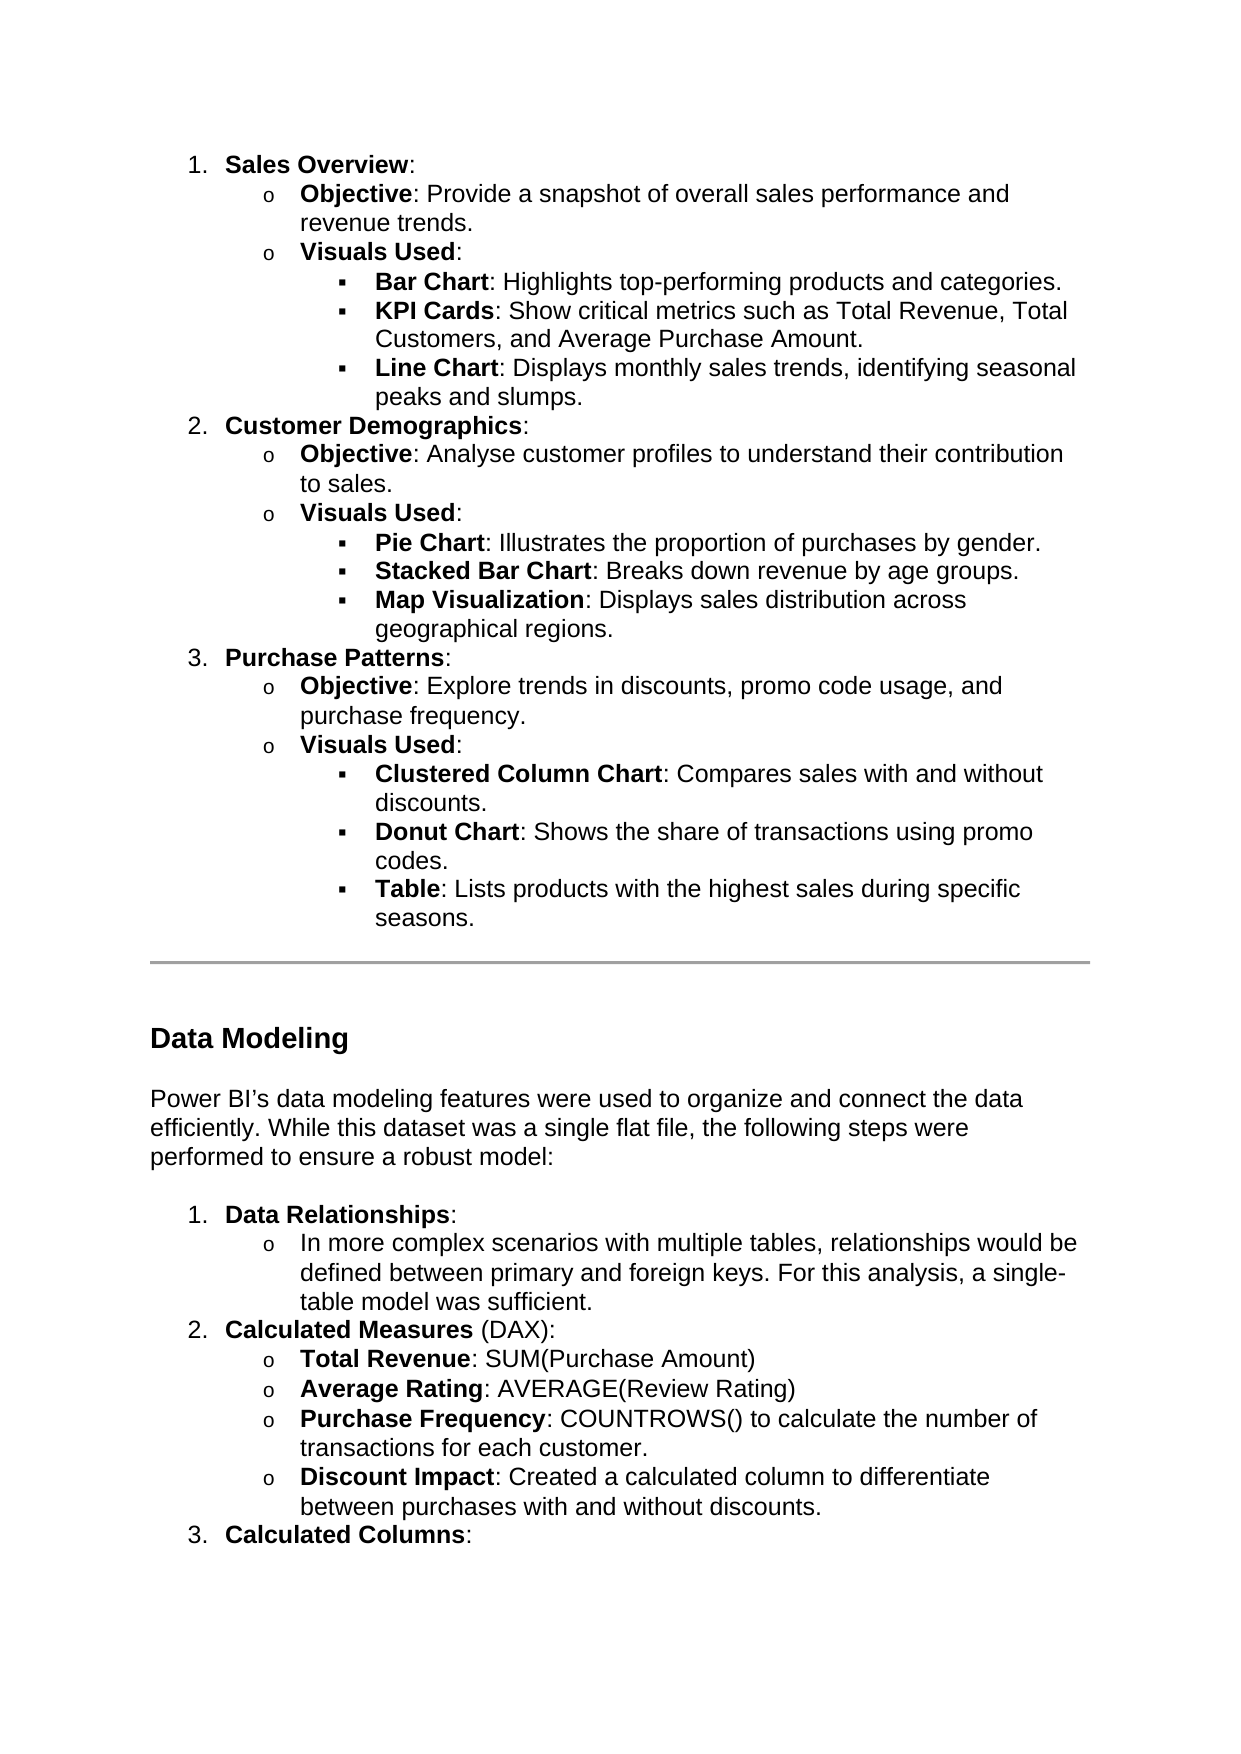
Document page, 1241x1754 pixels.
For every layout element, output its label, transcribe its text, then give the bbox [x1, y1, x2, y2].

list Visuals Used: [262, 498, 1090, 527]
list Objective: Provide a snapshot of overall sales performance and revenue trends. [262, 179, 1090, 237]
list Line Chart: Displays monthly sales trends, identifying seasonal peaks and slumps. [337, 353, 1090, 411]
list Visuals Used: [262, 730, 1090, 759]
list Clustered Column Chart: Compares sales with and without discounts. [337, 759, 1090, 817]
list Bar Chart: Highlights top-performing products and categories. [337, 267, 1090, 296]
list In more complex scenarios with multiple tables, relationships would be defined between primary and foreign keys. For this analysis, a single-table model was sufficient. [262, 1228, 1090, 1316]
list Calculated Columns: [187, 1521, 1090, 1549]
list Table: Lists products with the highest sales during specific seasons. [337, 874, 1090, 932]
list Purchase Patterns: [187, 642, 1090, 671]
list Total Revenue: SUM(Purchase Amount) [262, 1344, 1090, 1374]
list Purchase Frequency: COUNTROWS() to calculate the number of transactions for each customer. [262, 1404, 1090, 1462]
text Data Modeling [150, 1021, 1090, 1055]
list Customer Demographics: [187, 411, 1090, 439]
list Calculated Measures (DAX): [187, 1316, 1090, 1344]
list Data Relationships: [187, 1199, 1090, 1228]
text Power BI’s data modeling features were used to organize and connect the data efficiently. While this dataset was a single flat file, the following steps were performed to ensure a robust model: [150, 1084, 1090, 1170]
list Visuals Used: [262, 237, 1090, 267]
list Discount Impact: Created a calculated column to differentiate between purchases with and without discounts. [262, 1462, 1090, 1521]
list Average Rating: AVERAGE(Review Rating) [262, 1374, 1090, 1404]
list Objective: Analyse customer profiles to understand their contribution to sales. [262, 439, 1090, 498]
list Map Visualization: Displays sales distribution across geographical regions. [337, 585, 1090, 642]
list KPI Cards: Show critical metrics such as Total Revenue, Total Customers, and Average Purchase Amount. [337, 296, 1090, 353]
list Stacked Bar Chart: Breaks down revenue by age groups. [337, 556, 1090, 585]
list Objective: Explore trends in discounts, promo code usage, and purchase frequency. [262, 671, 1090, 730]
list Donut Chart: Shows the share of transactions using promo codes. [337, 817, 1090, 874]
list Pie Chart: Illustrates the proportion of purchases by gender. [337, 527, 1090, 556]
list Sales Overview: [187, 150, 1090, 179]
